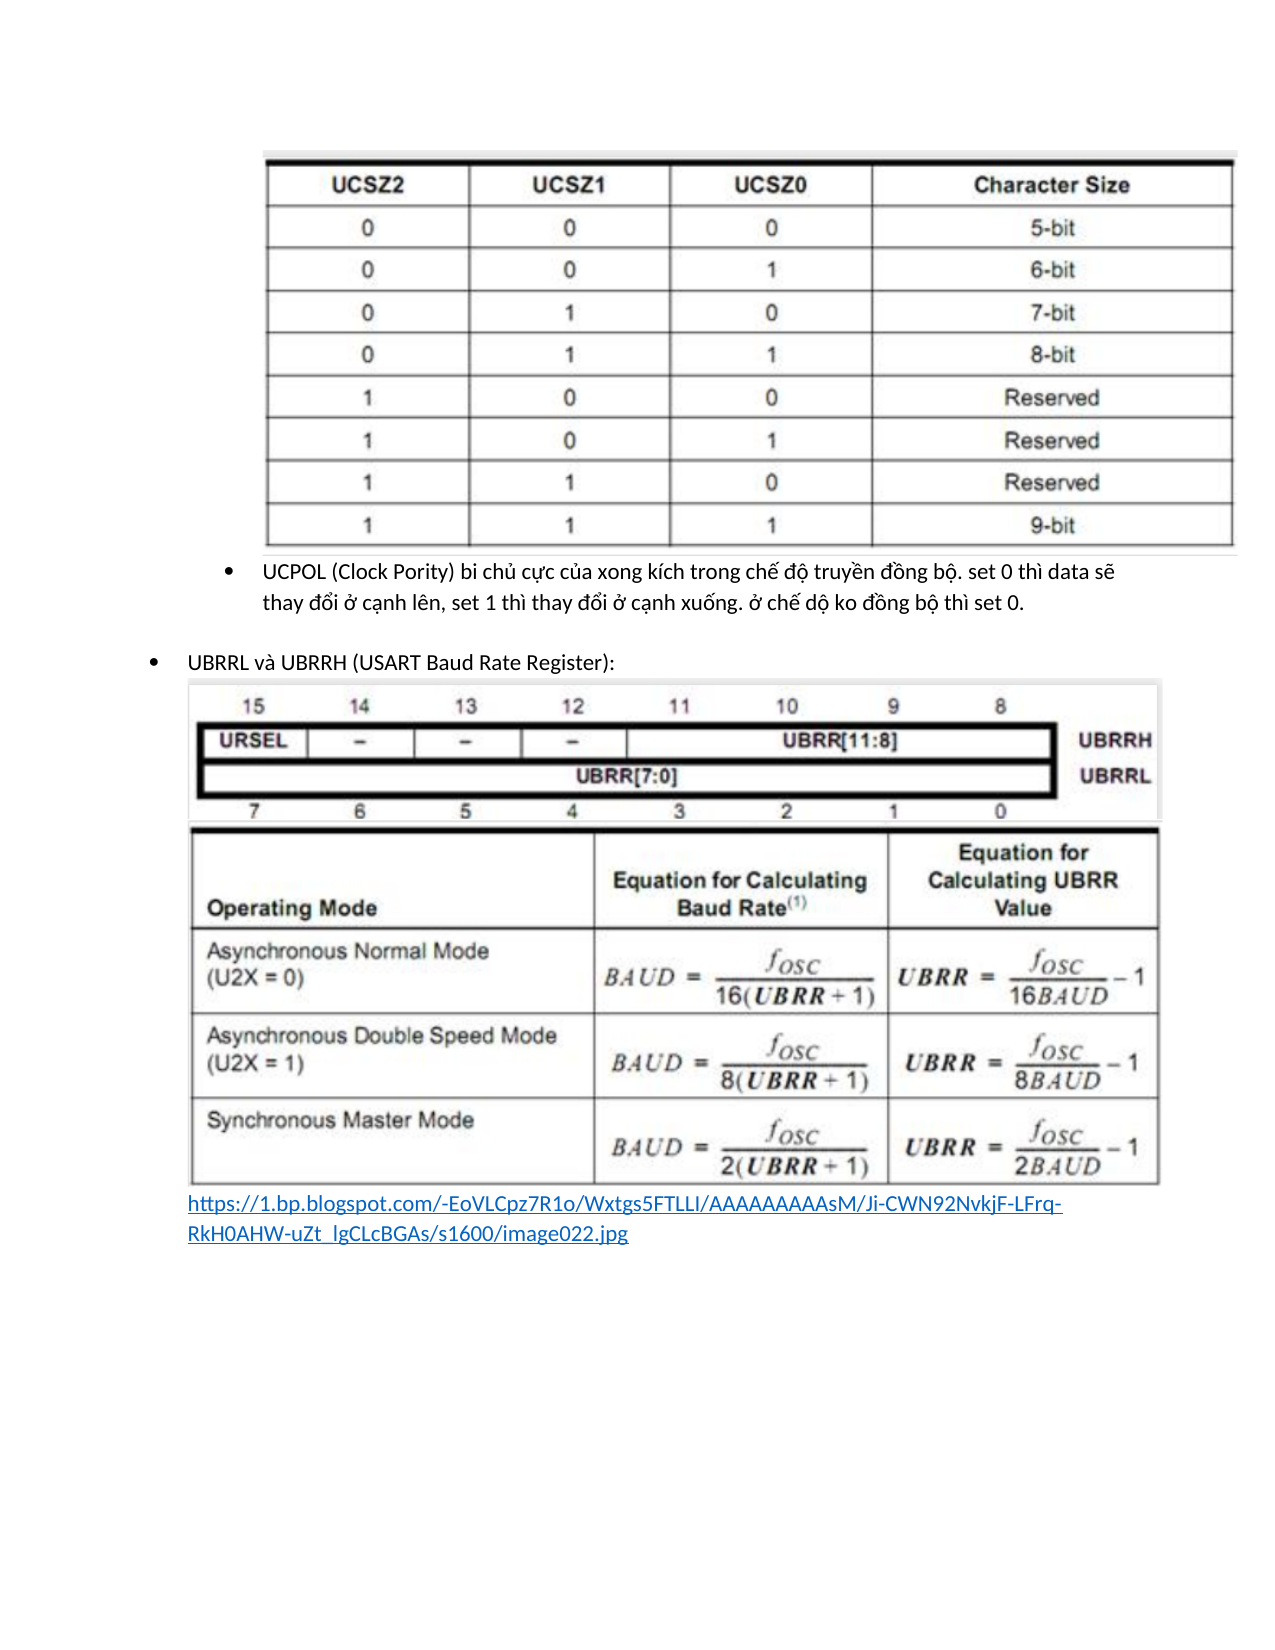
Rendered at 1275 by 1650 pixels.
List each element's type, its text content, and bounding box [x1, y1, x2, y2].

picture [187, 820, 1163, 1187]
list https://1.bp.blogspot.com/-EoVLCpz7R1o/Wxtgs5FTLLI/AAAAAAAAAsM/Ji-CWN92NvkjF-LFrq-RkH0AHW-uZt_lgCLcBGAs/s1600/image022.jpg [187, 1189, 1125, 1247]
list UCPOL (Clock Pority) bi chủ cực của xong kích trong chế độ truyền đồng bộ. set 0 thì data sẽ thay đổi ở cạnh lên, set 1 thì thay đổi ở cạnh xuống. ở chế dộ ko đồng bộ thì set 0. [225, 557, 1125, 616]
list UBRRL và UBRRH (USART Baud Rate Register): [150, 648, 1125, 676]
picture [187, 678, 1163, 819]
picture [262, 150, 1238, 556]
